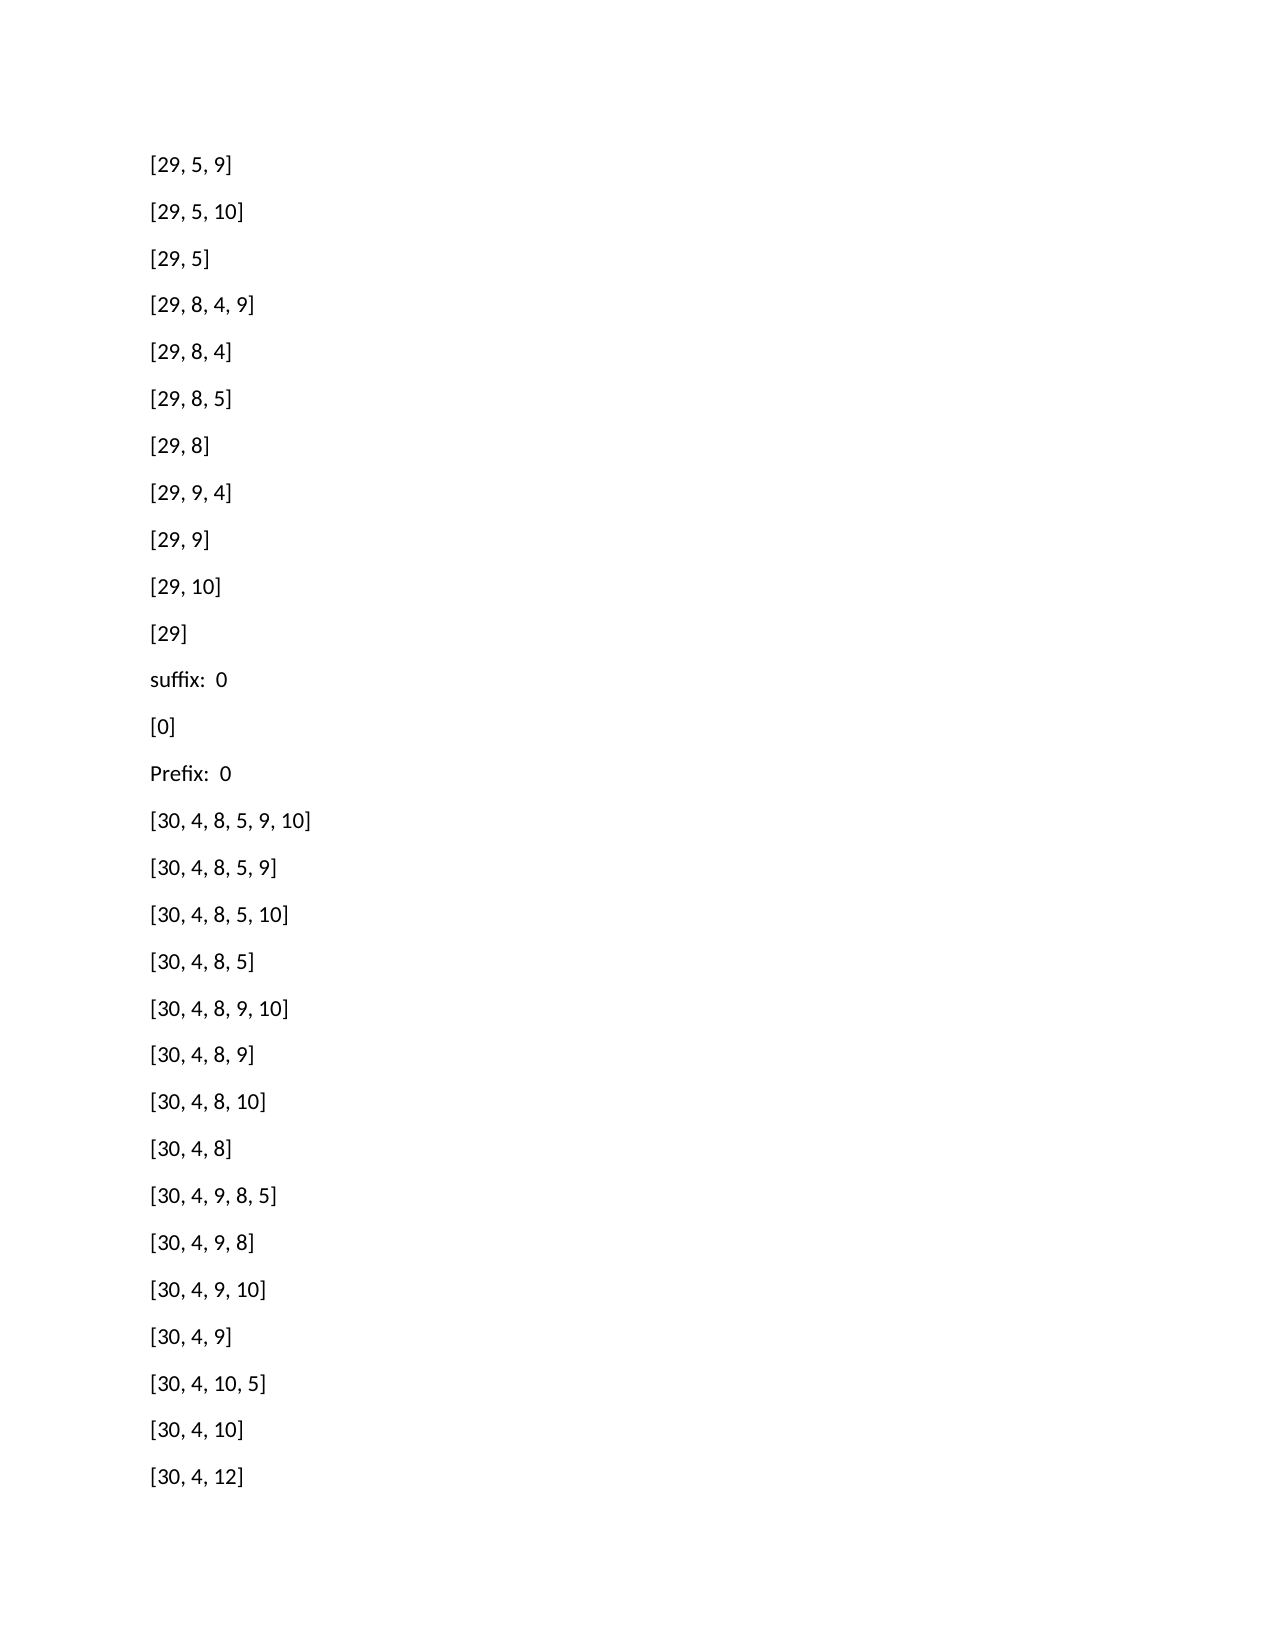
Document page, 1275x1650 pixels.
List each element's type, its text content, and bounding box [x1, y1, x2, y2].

text [30, 4, 10] [150, 1416, 1125, 1444]
text [30, 4, 12] [150, 1462, 1125, 1491]
text [30, 4, 8, 10] [150, 1087, 1125, 1116]
text [30, 4, 9] [150, 1322, 1125, 1350]
text [0] [150, 712, 1125, 741]
text [30, 4, 8, 5, 10] [150, 900, 1125, 928]
text [30, 4, 8, 5, 9] [150, 853, 1125, 881]
text [30, 4, 8, 9] [150, 1041, 1125, 1069]
text [29, 8] [150, 431, 1125, 459]
text [29, 8, 4, 9] [150, 291, 1125, 319]
text [30, 4, 10, 5] [150, 1369, 1125, 1397]
text [29] [150, 619, 1125, 647]
text [30, 4, 9, 8] [150, 1228, 1125, 1256]
text [29, 9] [150, 525, 1125, 553]
text [30, 4, 8, 5, 9, 10] [150, 806, 1125, 834]
text [29, 5] [150, 244, 1125, 272]
text [29, 10] [150, 572, 1125, 600]
text [30, 4, 8, 9, 10] [150, 994, 1125, 1022]
text [29, 8, 5] [150, 384, 1125, 412]
text [30, 4, 9, 8, 5] [150, 1181, 1125, 1209]
text Prefix: 0 [150, 759, 1125, 787]
text [29, 8, 4] [150, 337, 1125, 366]
text [29, 5, 9] [150, 150, 1125, 178]
text suffix: 0 [150, 666, 1125, 694]
text [29, 9, 4] [150, 478, 1125, 506]
text [30, 4, 9, 10] [150, 1275, 1125, 1303]
text [30, 4, 8, 5] [150, 947, 1125, 975]
text [30, 4, 8] [150, 1134, 1125, 1162]
text [29, 5, 10] [150, 197, 1125, 225]
